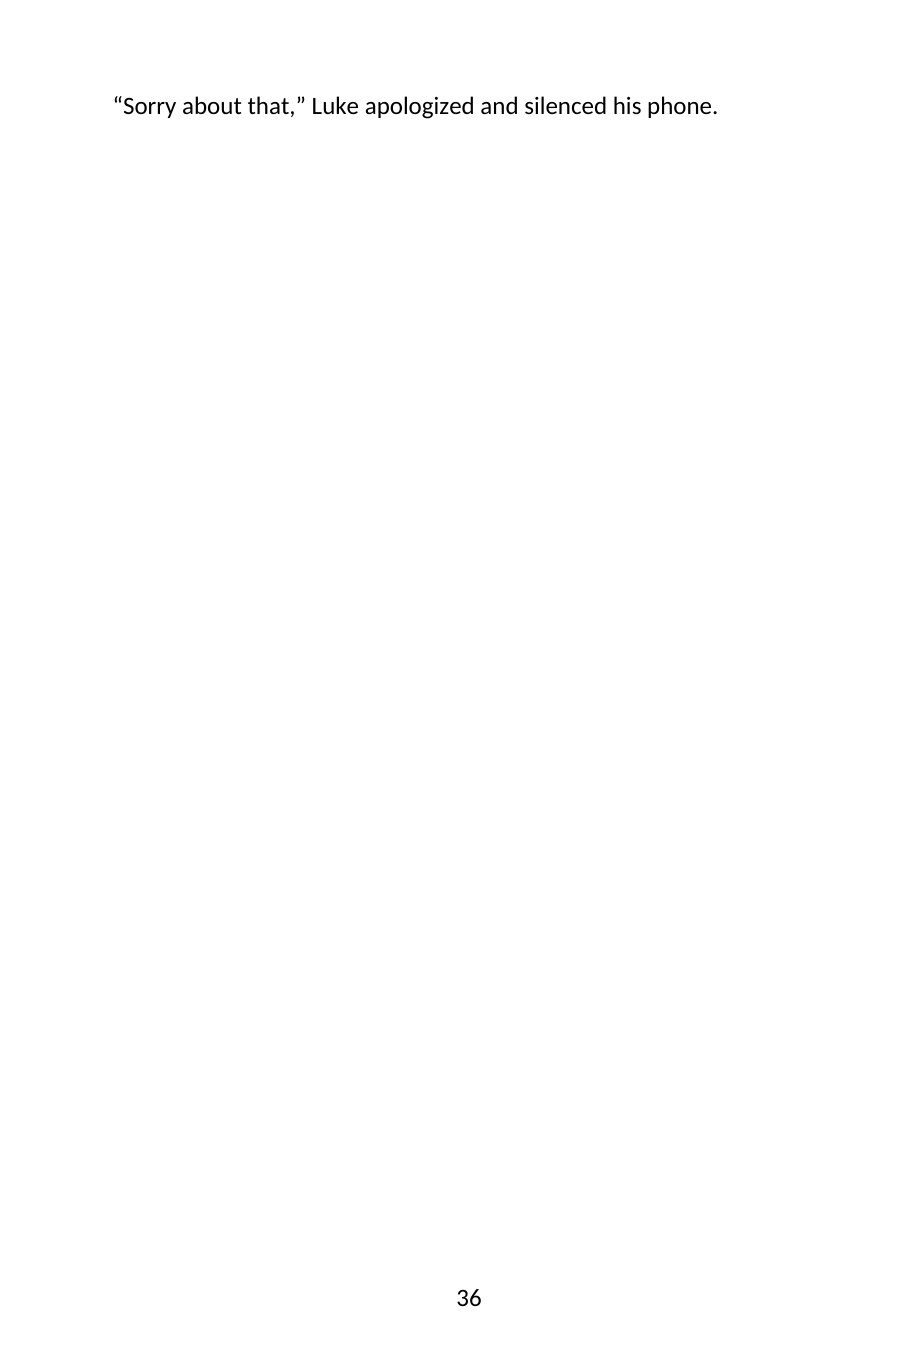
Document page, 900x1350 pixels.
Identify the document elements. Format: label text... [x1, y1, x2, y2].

text “Sorry about that,” Luke apologized and silenced his phone. [112, 90, 825, 121]
